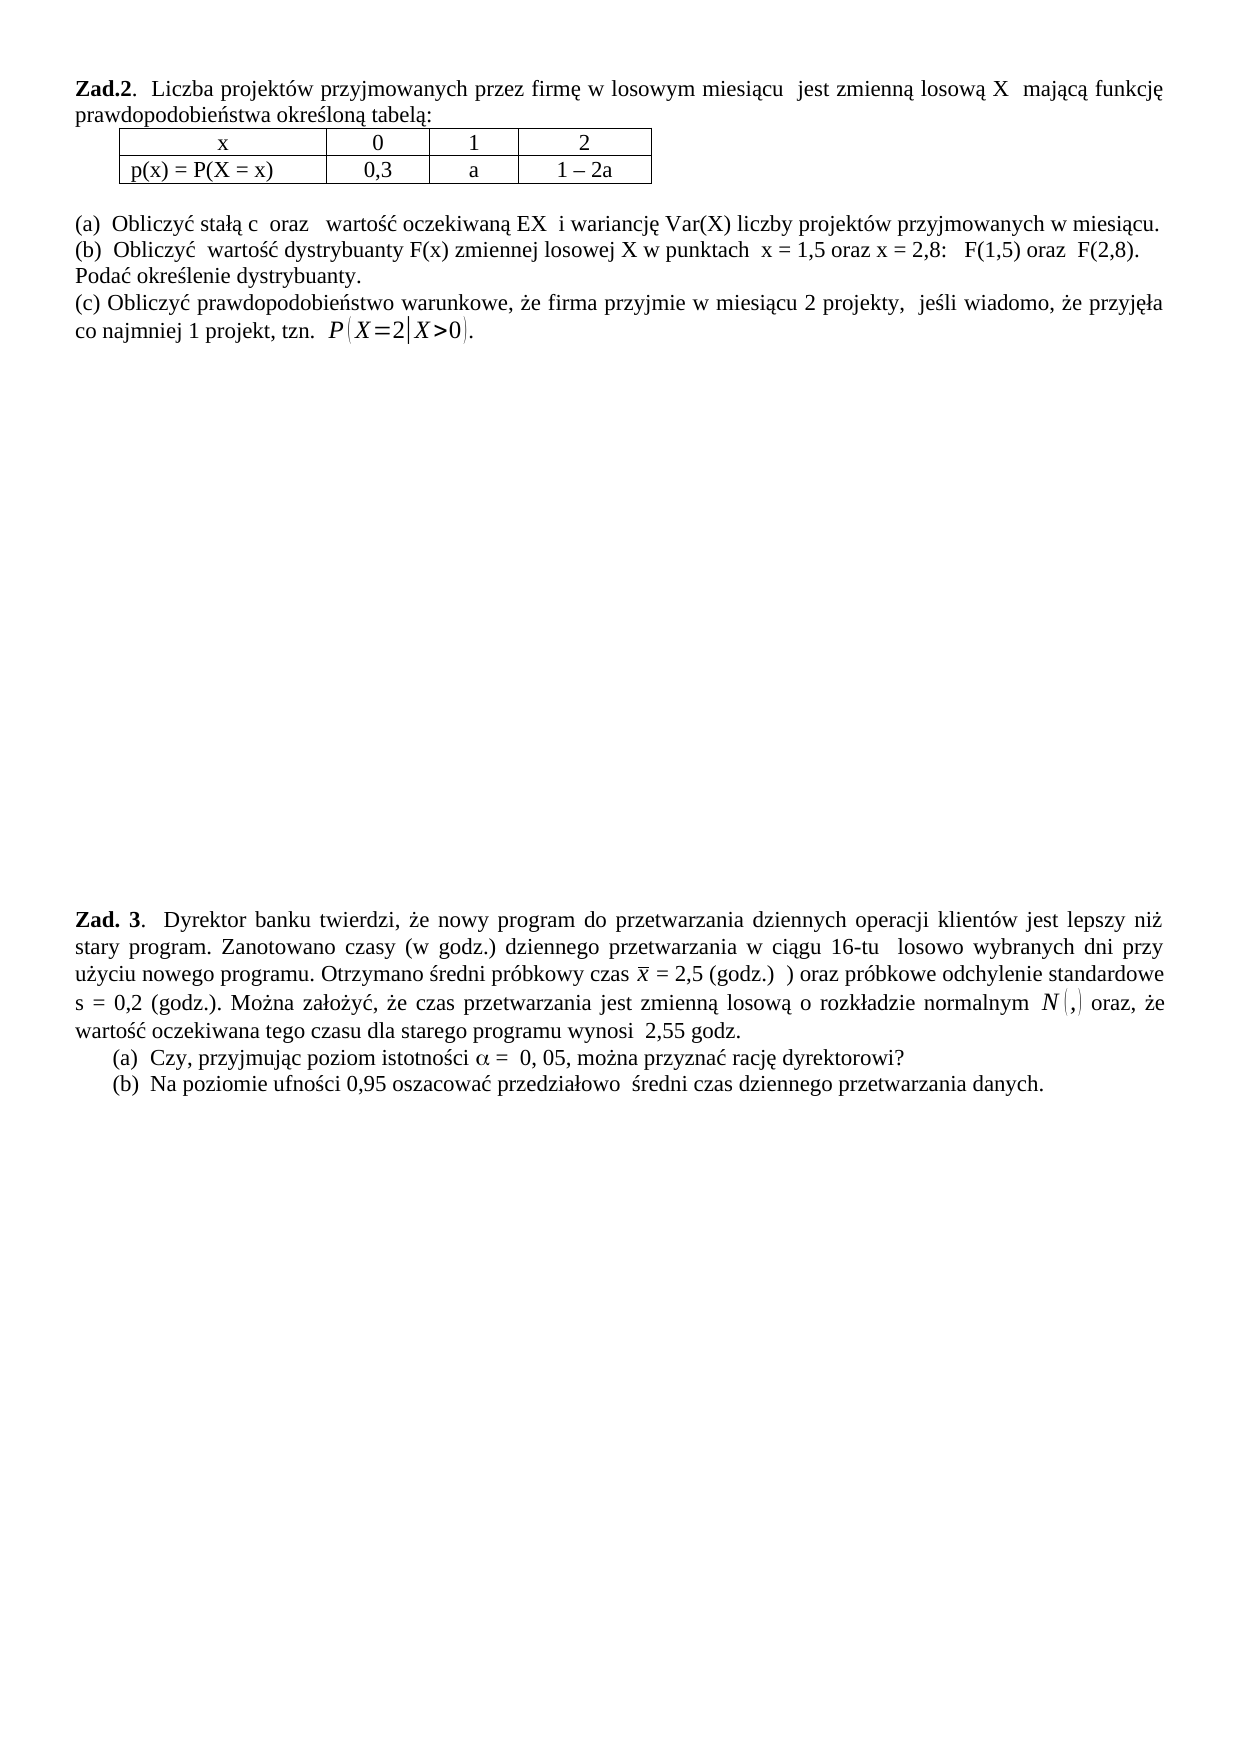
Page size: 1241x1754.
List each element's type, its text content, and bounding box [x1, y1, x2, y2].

table_header 0 [327, 129, 429, 155]
text (c) Obliczyć prawdopodobieństwo warunkowe, że firma przyjmie w miesiącu 2 projekty, jeśli wiadomo, że przyjęła co najmniej 1 projekt, tzn. . [75, 289, 1165, 346]
table_cell a [430, 156, 518, 182]
table_header 2 [519, 129, 651, 155]
text Zad. 3. Dyrektor banku twierdzi, że nowy program do przetwarzania dziennych operacji klientów jest lepszy niż stary program. Zanotowano czasy (w godz.) dziennego przetwarzania w ciągu 16-tu losowo wybranych dni przy użyciu nowego programu. Otrzymano średni próbkowy czas = 2,5 (godz.) ) oraz próbkowe odchylenie standardowe s = 0,2 (godz.). Można założyć, że czas przetwarzania jest zmienną losową o rozkładzie normalnym oraz, że wartość oczekiwana tego czasu dla starego programu wynosi 2,55 godz. [75, 907, 1165, 1044]
table_header x [120, 129, 326, 155]
table_cell 0,3 [327, 156, 429, 182]
table_cell p(x) = P(X = x) [120, 156, 326, 182]
text Zad.2. Liczba projektów przyjmowanych przez firmę w losowym miesiącu jest zmienną losową X mającą funkcję prawdopodobieństwa określoną tabelą: [75, 75, 1165, 128]
list Na poziomie ufności 0,95 oszacować przedziałowo średni czas dziennego przetwarzania danych. [112, 1070, 1165, 1097]
table_cell 1 – 2a [519, 156, 651, 182]
table_header 1 [430, 129, 518, 155]
text (b) Obliczyć wartość dystrybuanty F(x) zmiennej losowej X w punktach x = 1,5 oraz x = 2,8: F(1,5) oraz F(2,8). [75, 236, 1165, 263]
text (a) Obliczyć stałą c oraz wartość oczekiwaną EX i wariancję Var(X) liczby projektów przyjmowanych w miesiącu. [75, 210, 1165, 236]
text Podać określenie dystrybuanty. [75, 263, 1165, 289]
list Czy, przyjmując poziom istotności = 0, 05, można przyznać rację dyrektorowi? [112, 1044, 1165, 1070]
